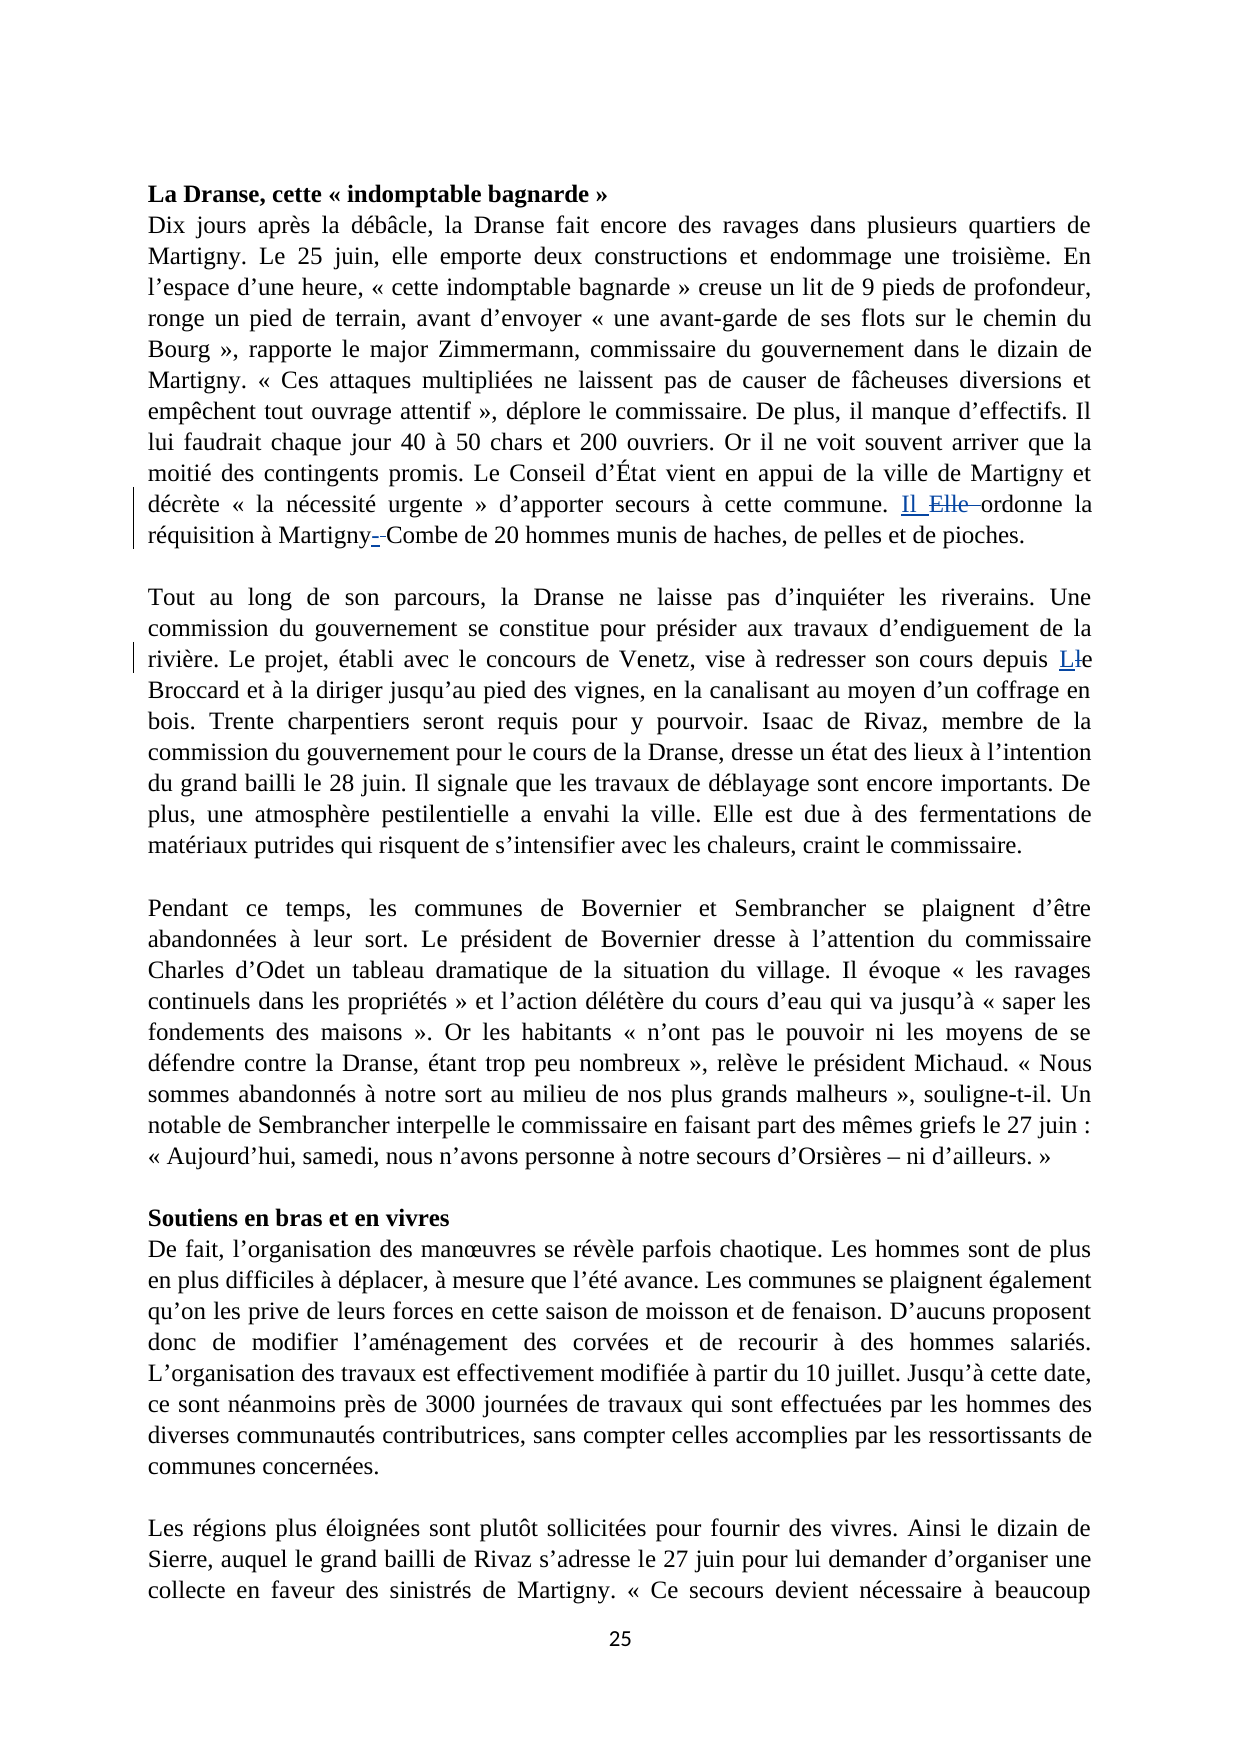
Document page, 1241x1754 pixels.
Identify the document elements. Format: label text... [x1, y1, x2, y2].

text La Dranse, cette « indomptable bagnarde » [148, 179, 1093, 207]
text Pendant ce temps, les communes de Bovernier et Sembrancher se plaignent d’être abandonnées à leur sort. Le président de Bovernier dresse à l’attention du commissaire Charles d’Odet un tableau dramatique de la situation du village. Il évoque « les ravages continuels dans les propriétés » et l’action délétère du cours d’eau qui va jusqu’à « saper les fondements des maisons ». Or les habitants « n’ont pas le pouvoir ni les moyens de se défendre contre la Dranse, étant trop peu nombreux », relève le président Michaud. « Nous sommes abandonnés à notre sort au milieu de nos plus grands malheurs », souligne-t-il. Un notable de Sembrancher interpelle le commissaire en faisant part des mêmes griefs le 27 juin : « Aujourd’hui, samedi, nous n’avons personne à notre secours d’Orsières – ni d’ailleurs. » [148, 893, 1093, 1170]
text Soutiens en bras et en vivres [148, 1203, 1093, 1232]
text Dix jours après la débâcle, la Dranse fait encore des ravages dans plusieurs quartiers de Martigny. Le 25 juin, elle emporte deux constructions et endommage une troisième. En l’espace d’une heure, « cette indomptable bagnarde » creuse un lit de 9 pieds de profondeur, ronge un pied de terrain, avant d’envoyer « une avant-garde de ses flots sur le chemin du Bourg », rapporte le major Zimmermann, commissaire du gouvernement dans le dizain de Martigny. « Ces attaques multipliées ne laissent pas de causer de fâcheuses diversions et empêchent tout ouvrage attentif », déplore le commissaire. De plus, il manque d’effectifs. Il lui faudrait chaque jour 40 à 50 chars et 200 ouvriers. Or il ne voit souvent arriver que la moitié des contingents promis. Le Conseil d’État vient en appui de la ville de Martigny et décrète « la nécessité urgente » d’apporter secours à cette commune. ordonne la réquisition à MartignyCombe de 20 hommes munis de haches, de pelles et de pioches. [148, 210, 1093, 549]
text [148, 1513, 1093, 1604]
text De fait, l’organisation des manœuvres se révèle parfois chaotique. Les hommes sont de plus en plus difficiles à déplacer, à mesure que l’été avance. Les communes se plaignent également qu’on les prive de leurs forces en cette saison de moisson et de fenaison. D’aucuns proposent donc de modifier l’aménagement des corvées et de recourir à des hommes salariés. L’organisation des travaux est effectivement modifiée à partir du 10 juillet. Jusqu’à cette date, ce sont néanmoins près de 3000 journées de travaux qui sont effectuées par les hommes des diverses communautés contributrices, sans compter celles accomplies par les ressortissants de communes concernées. [148, 1234, 1093, 1480]
text Tout au long de son parcours, la Dranse ne laisse pas d’inquiéter les riverains. Une commission du gouvernement se constitue pour présider aux travaux d’endiguement de la rivière. Le projet, établi avec le concours de Venetz, vise à redresser son cours depuis e Broccard et à la diriger jusqu’au pied des vignes, en la canalisant au moyen d’un coffrage en bois. Trente charpentiers seront requis pour y pourvoir. Isaac de Rivaz, membre de la commission du gouvernement pour le cours de la Dranse, dresse un état des lieux à l’intention du grand bailli le 28 juin. Il signale que les travaux de déblayage sont encore importants. De plus, une atmosphère pestilentielle a envahi la ville. Elle est due à des fermentations de matériaux putrides qui risquent de s’intensifier avec les chaleurs, craint le commissaire. [148, 582, 1093, 859]
